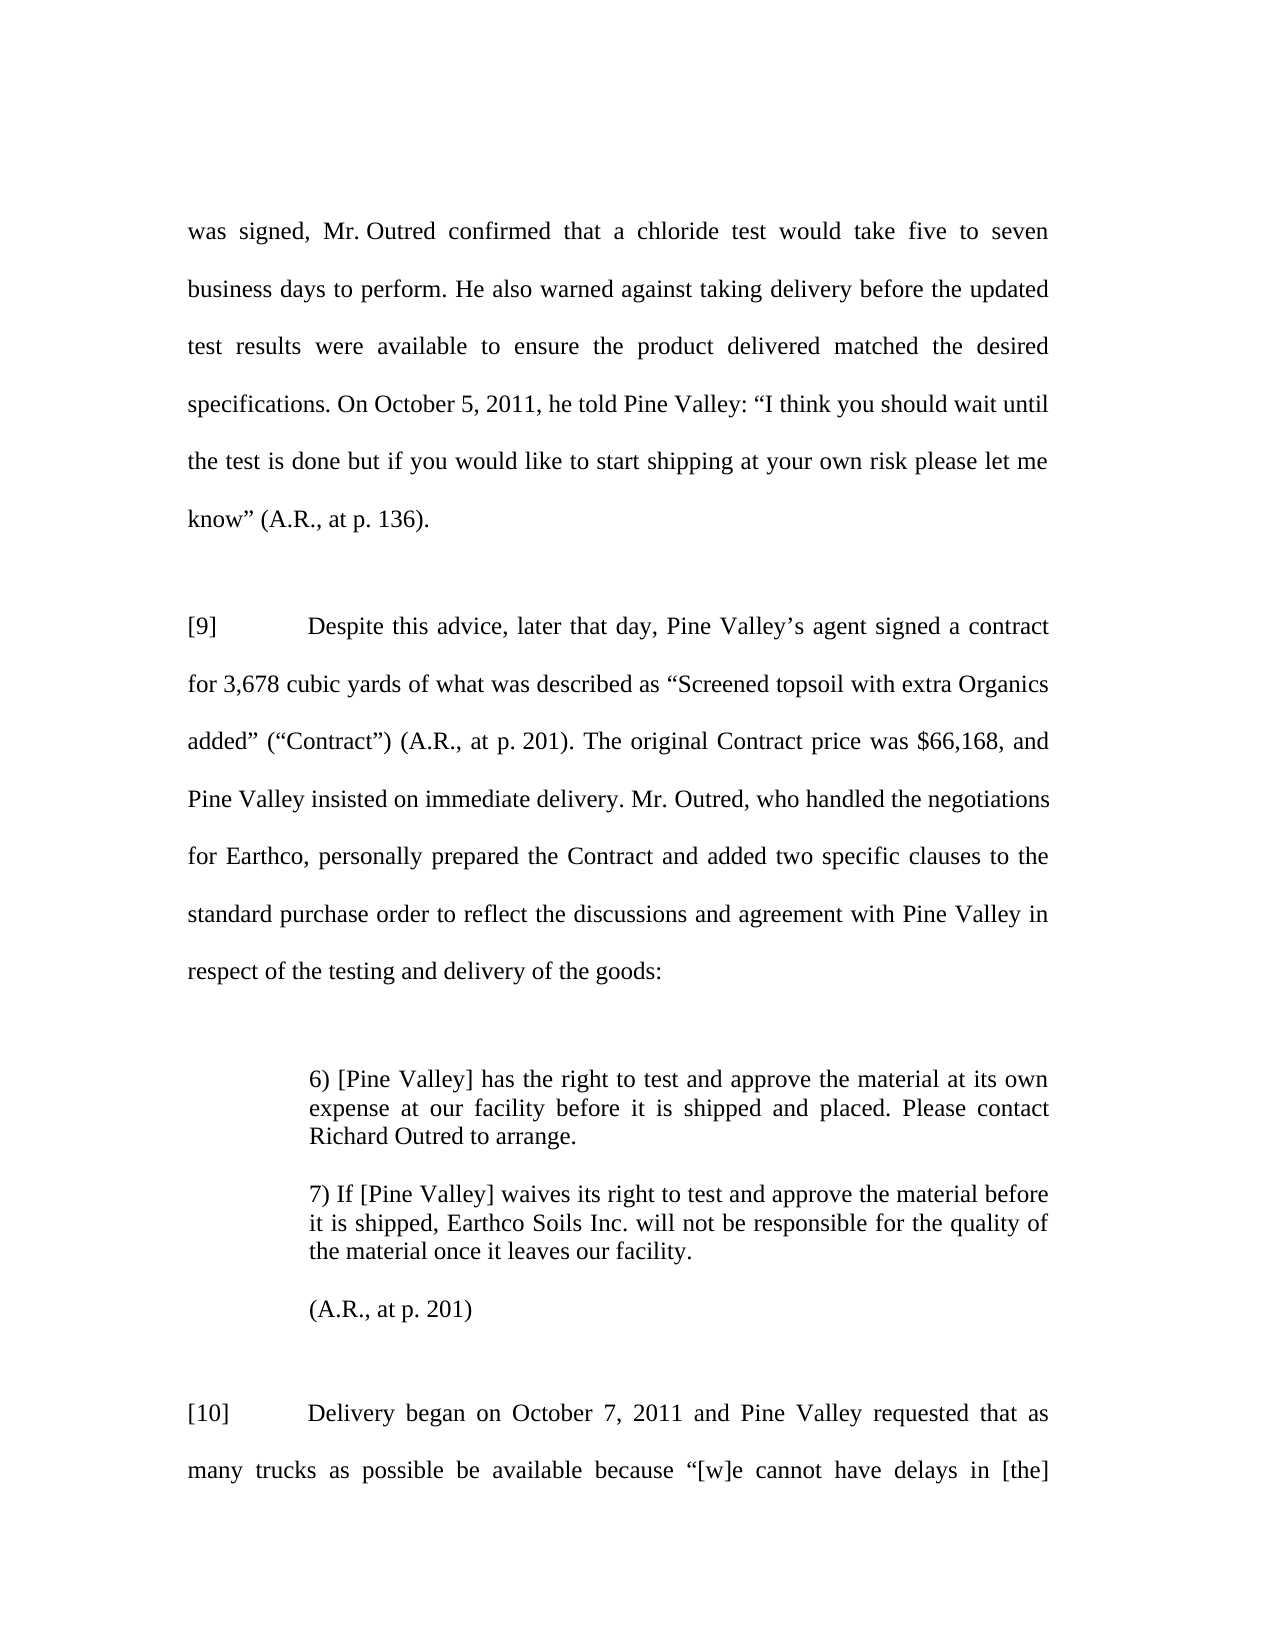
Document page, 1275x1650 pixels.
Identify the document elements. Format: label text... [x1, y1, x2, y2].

text Despite this advice, later that day, Pine Valley’s agent signed a contract for 3,678 cubic yards of what was described as “Screened topsoil with extra Organics added” (“Contract”) (A.R., at p. 201). The original Contract price was $66,168, and Pine Valley insisted on immediate delivery. Mr. Outred, who handled the negotiations for Earthco, personally prepared the Contract and added two specific clauses to the standard purchase order to reflect the discussions and agreement with Pine Valley in respect of the testing and delivery of the goods: [187, 611, 1050, 985]
text 7) If [Pine Valley] waives its right to test and approve the material before it is shipped, Earthco Soils Inc. will not be responsible for the quality of the material once it leaves our facility. [309, 1179, 1050, 1265]
text (A.R., at p. 201) [309, 1294, 1050, 1323]
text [187, 216, 1050, 533]
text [187, 1398, 1050, 1484]
text 6) [Pine Valley] has the right to test and approve the material at its own expense at our facility before it is shipped and placed. Please contact Richard Outred to arrange. [309, 1064, 1050, 1150]
